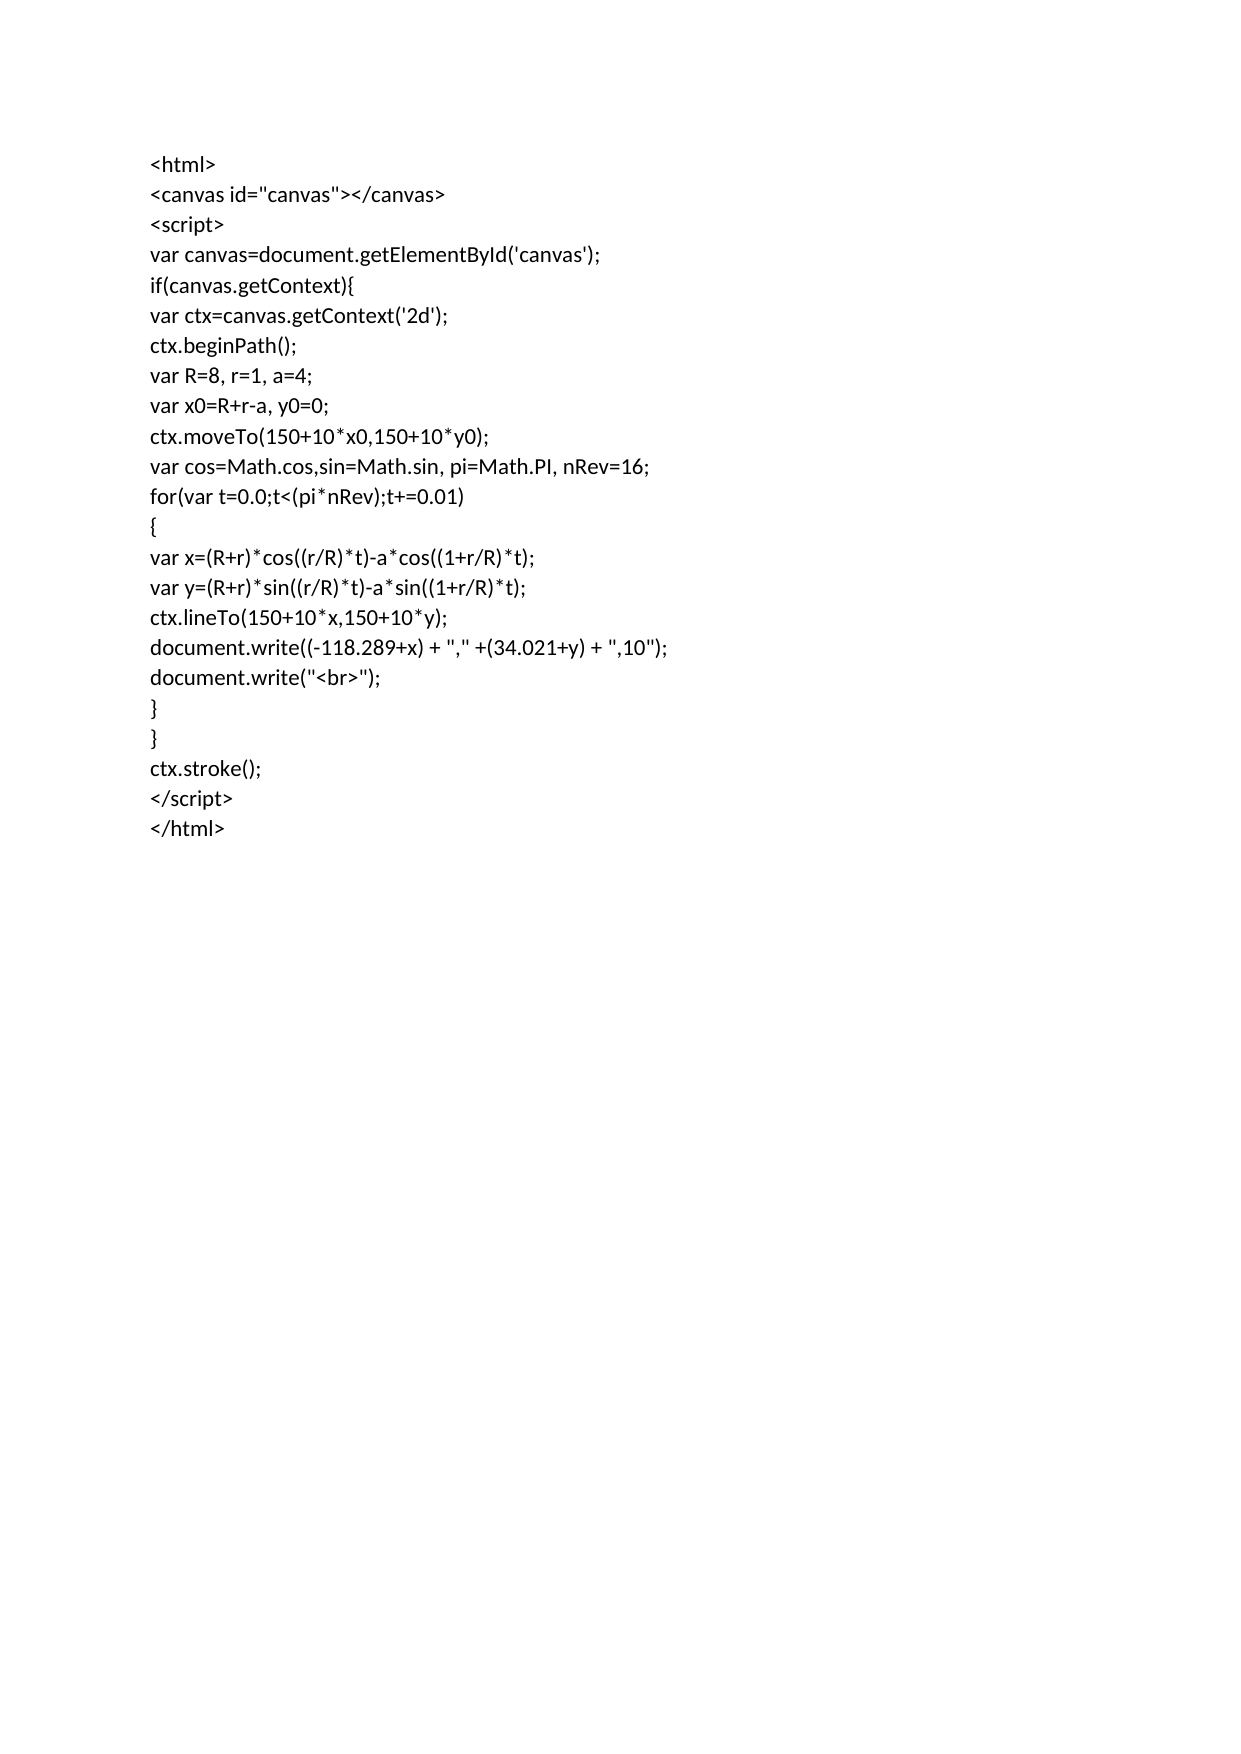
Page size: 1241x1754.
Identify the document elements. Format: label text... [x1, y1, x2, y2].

text ctx.moveTo(150+10*x0,150+10*y0); [150, 422, 1090, 450]
text var ctx=canvas.getContext('2d'); [150, 301, 1090, 329]
text var R=8, r=1, a=4; [150, 361, 1090, 389]
text var x0=R+r-a, y0=0; [150, 392, 1090, 420]
text for(var t=0.0;t<(pi*nRev);t+=0.01) [150, 482, 1090, 510]
text document.write("<br>"); [150, 663, 1090, 692]
text var y=(R+r)*sin((r/R)*t)-a*sin((1+r/R)*t); [150, 573, 1090, 601]
text var x=(R+r)*cos((r/R)*t)-a*cos((1+r/R)*t); [150, 543, 1090, 571]
text { [150, 512, 1090, 541]
text } [150, 724, 1090, 752]
text if(canvas.getContext){ [150, 271, 1090, 299]
text ctx.lineTo(150+10*x,150+10*y); [150, 603, 1090, 631]
text } [150, 694, 1090, 722]
text var canvas=document.getElementById('canvas'); [150, 241, 1090, 269]
text <html> [150, 150, 1090, 178]
text ctx.stroke(); [150, 754, 1090, 782]
text document.write((-118.289+x) + "," +(34.021+y) + ",10"); [150, 633, 1090, 661]
text <script> [150, 210, 1090, 238]
text </html> [150, 814, 1090, 843]
text </script> [150, 784, 1090, 812]
text var cos=Math.cos,sin=Math.sin, pi=Math.PI, nRev=16; [150, 452, 1090, 480]
text ctx.beginPath(); [150, 331, 1090, 359]
text <canvas id="canvas"></canvas> [150, 180, 1090, 208]
